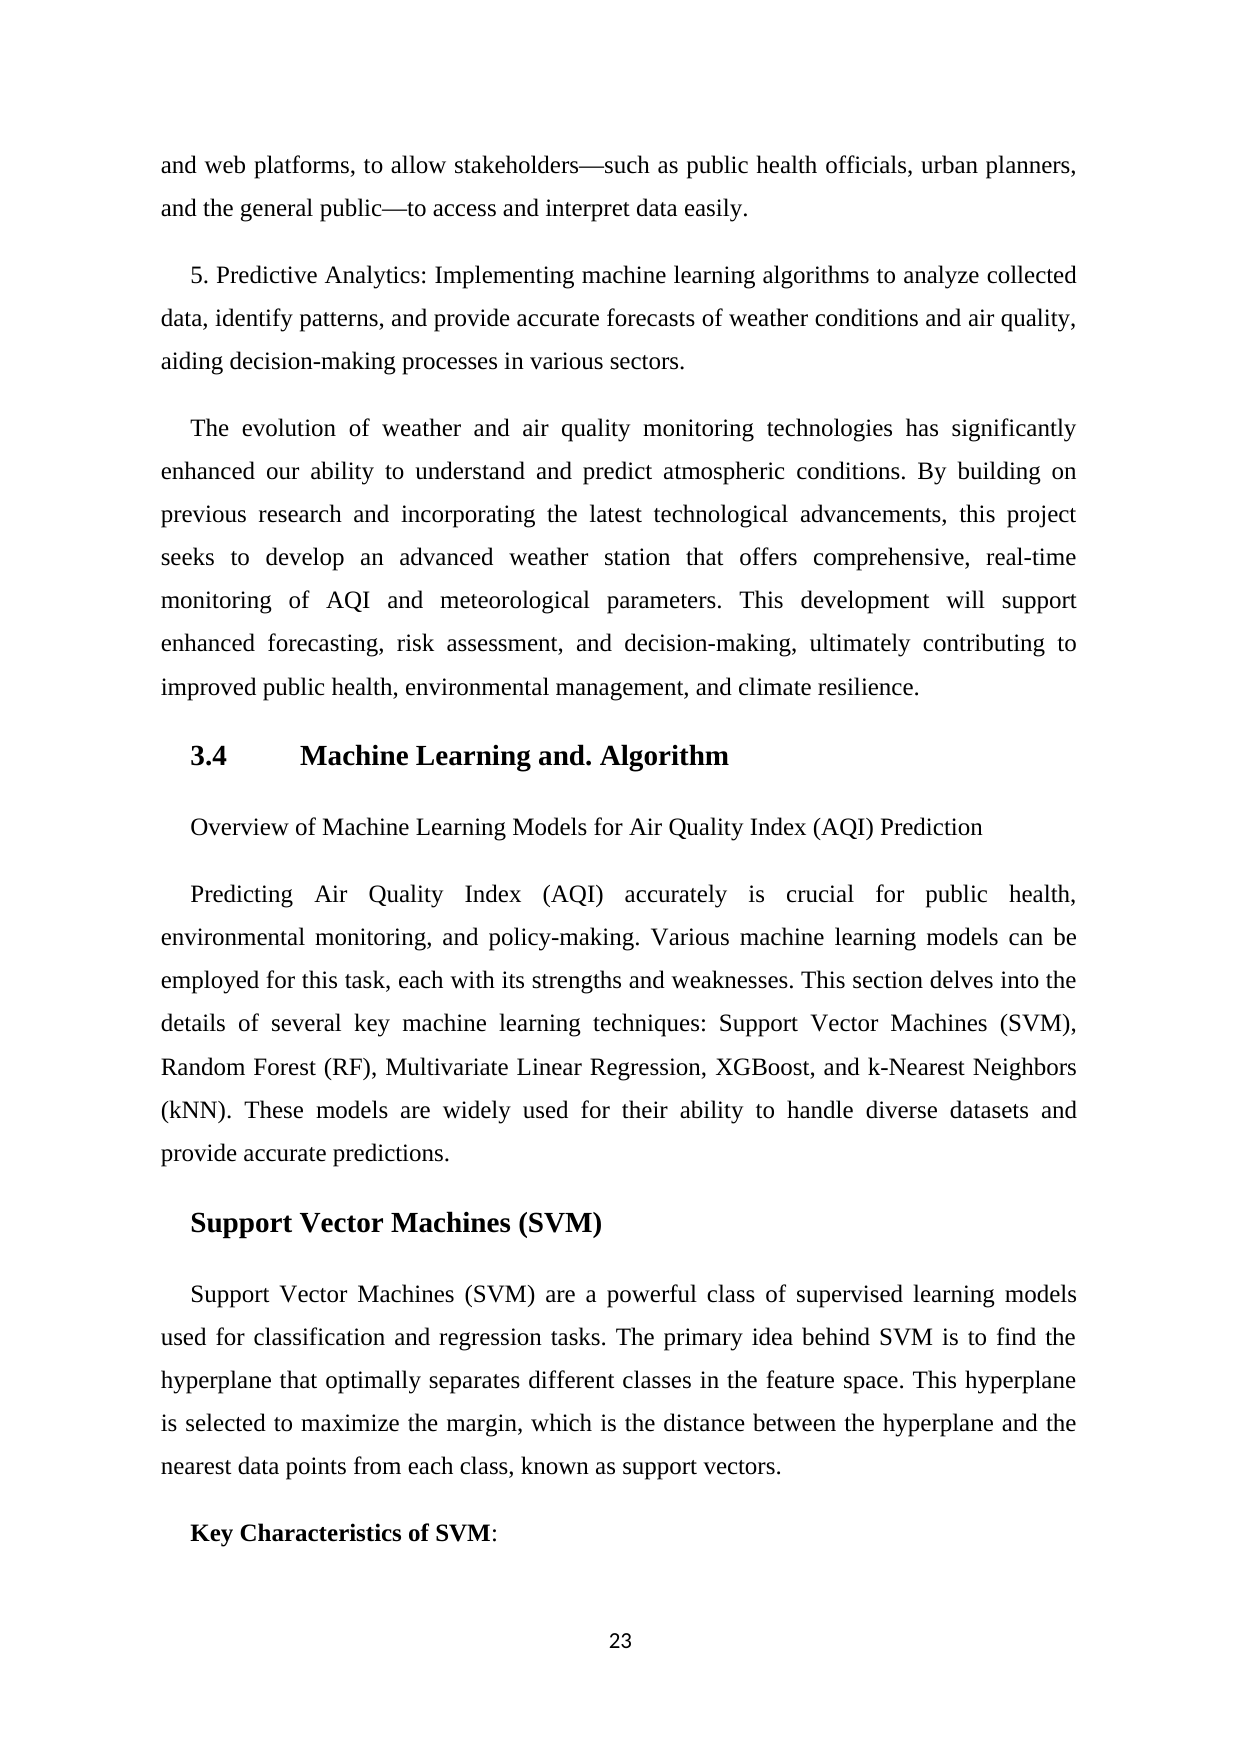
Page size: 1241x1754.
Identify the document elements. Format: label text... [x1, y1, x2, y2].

text Overview of Machine Learning Models for Air Quality Index (AQI) Prediction [161, 812, 1078, 841]
text 5. Predictive Analytics: Implementing machine learning algorithms to analyze collected data, identify patterns, and provide accurate forecasts of weather conditions and air quality, aiding decision-making processes in various sectors. [161, 260, 1078, 375]
text The evolution of weather and air quality monitoring technologies has significantly enhanced our ability to understand and predict atmospheric conditions. By building on previous research and incorporating the latest technological advancements, this project seeks to develop an advanced weather station that offers comprehensive, real-time monitoring of AQI and meteorological parameters. This development will support enhanced forecasting, risk assessment, and decision-making, ultimately contributing to improved public health, environmental management, and climate resilience. [161, 413, 1078, 700]
text 3.4 Machine Learning and. Algorithm [161, 738, 1078, 772]
text Predicting Air Quality Index (AQI) accurately is crucial for public health, environmental monitoring, and policy-making. Various machine learning models can be employed for this task, each with its strengths and weaknesses. This section delves into the details of several key machine learning techniques: Support Vector Machines (SVM), Random Forest (RF), Multivariate Linear Regression, XGBoost, and k-Nearest Neighbors (kNN). These models are widely used for their ability to handle diverse datasets and provide accurate predictions. [161, 879, 1078, 1167]
text Key Characteristics of SVM: [161, 1518, 1078, 1547]
text Support Vector Machines (SVM) [161, 1205, 1078, 1238]
text Support Vector Machines (SVM) are a powerful class of supervised learning models used for classification and regression tasks. The primary idea behind SVM is to find the hyperplane that optimally separates different classes in the feature space. This hyperplane is selected to maximize the margin, which is the distance between the hyperplane and the nearest data points from each class, known as support vectors. [161, 1279, 1078, 1480]
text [161, 150, 1078, 222]
